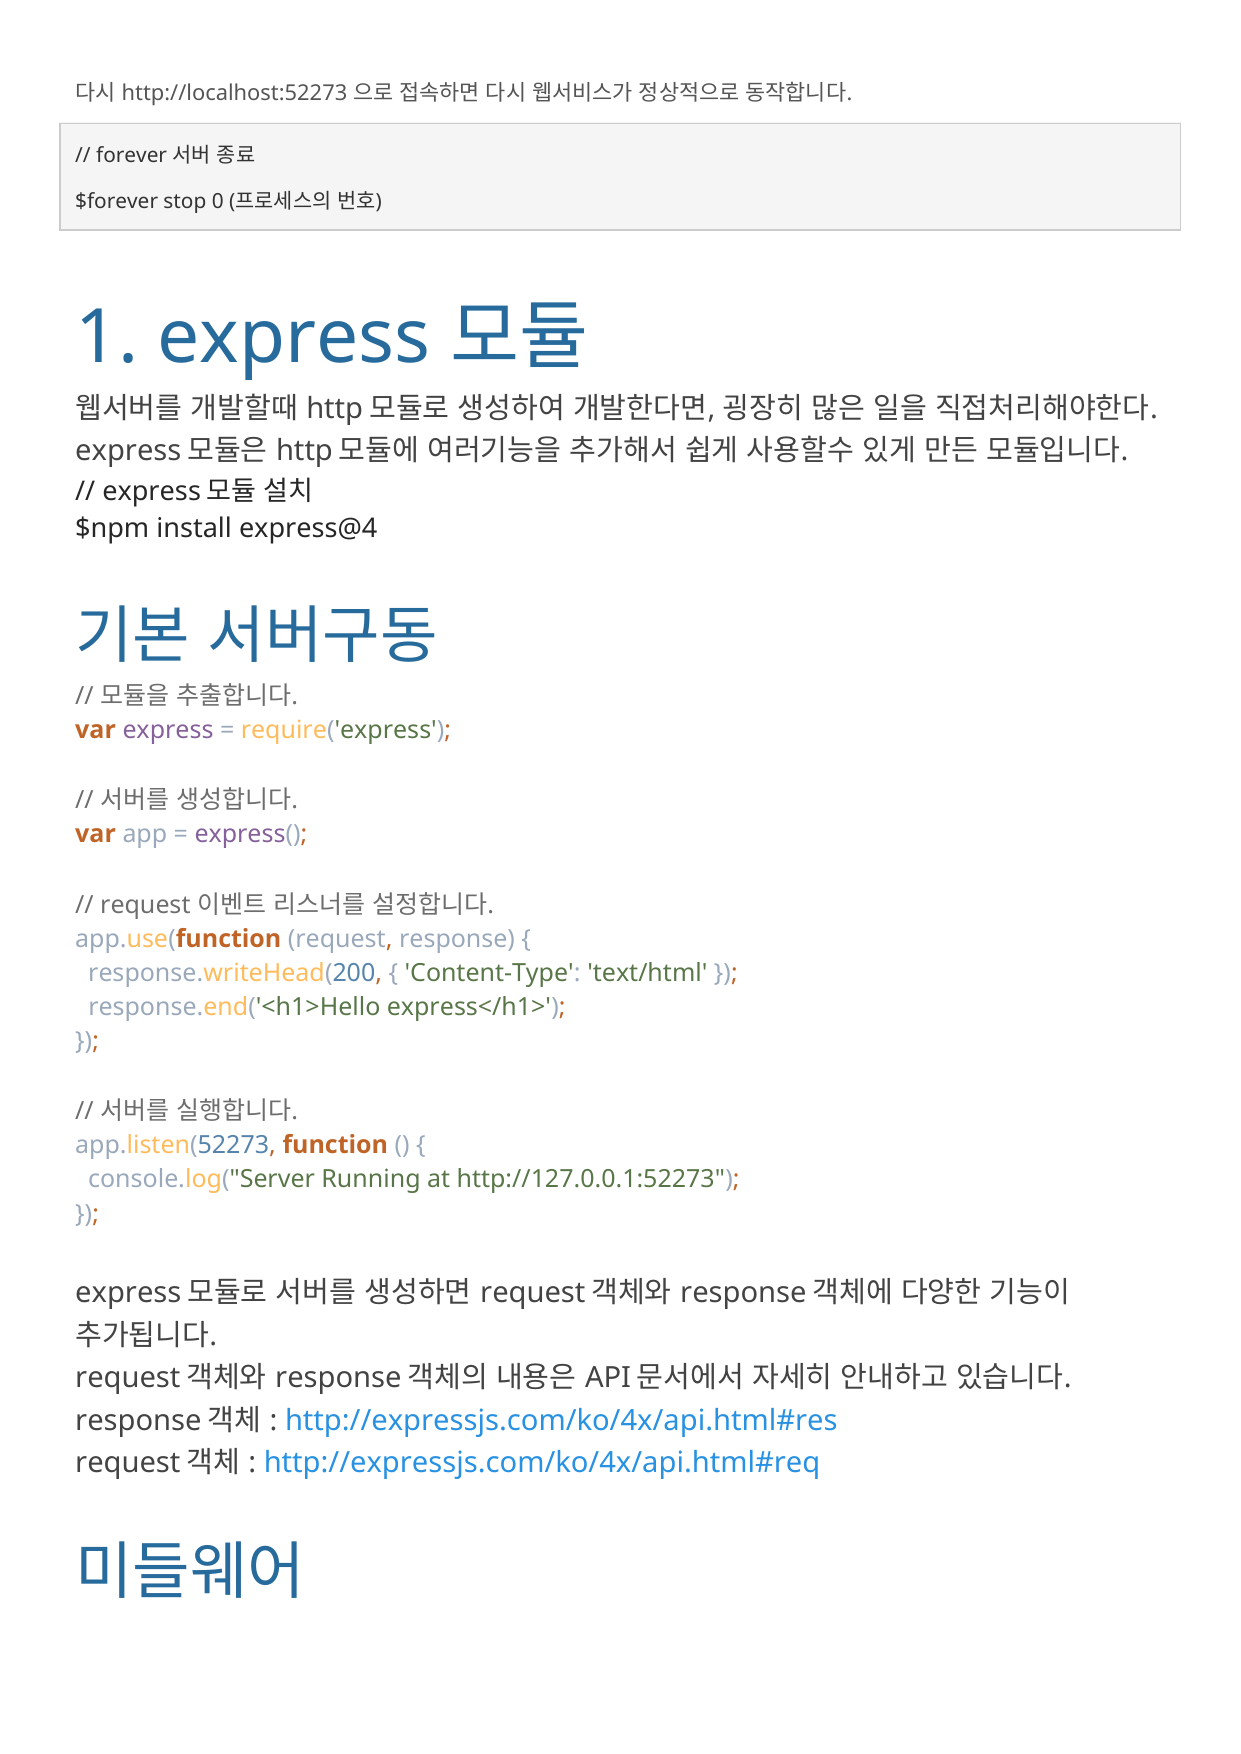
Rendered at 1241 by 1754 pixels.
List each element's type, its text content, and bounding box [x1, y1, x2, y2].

text response객체 : http://expressjs.com/ko/4x/api.html#res [75, 1396, 1165, 1438]
text 웹서버를 개발할때 http모듈로 생성하여 개발한다면, 굉장히 많은 일을 직접처리해야한다. [75, 384, 1165, 427]
text request객체와 response객체의 내용은 API문서에서 자세히 안내하고 있습니다. [75, 1354, 1165, 1396]
text // 모듈을 추출합니다. [75, 676, 1165, 712]
text console.log("Server Running at http://127.0.0.1:52273"); [75, 1161, 1165, 1195]
text response.end('<h1>Hello express</h1>'); [75, 989, 1165, 1023]
text // 서버를 실행합니다. [75, 1091, 1165, 1127]
text // express모듈 설치 [75, 469, 1165, 508]
text app.listen(52273, function () { [75, 1127, 1165, 1161]
text }); [75, 1023, 1165, 1057]
text }); [75, 1195, 1165, 1229]
text $forever stop 0 (프로세스의 번호) [61, 168, 1180, 229]
text request객체 : http://expressjs.com/ko/4x/api.html#req [75, 1438, 1165, 1481]
text 기본 서버구동 [75, 585, 1165, 676]
text 1. express 모듈 [75, 275, 1165, 384]
text express모듈로 서버를 생성하면 request객체와 response객체에 다양한 기능이 추가됩니다. [75, 1269, 1165, 1354]
text express모듈은 http모듈에 여러기능을 추가해서 쉽게 사용할수 있게 만든 모듈입니다. [75, 427, 1165, 469]
text app.use(function (request, response) { [75, 921, 1165, 954]
text 다시 http://localhost:52273 으로 접속하면 다시 웹서비스가 정상적으로 동작합니다. [75, 75, 1165, 107]
text var express = require('express'); [75, 712, 1165, 746]
text // forever 서버 종료 [61, 124, 1180, 168]
text var app = express(); [75, 816, 1165, 850]
text 미들웨어 [75, 1521, 1165, 1611]
text // 서버를 생성합니다. [75, 780, 1165, 816]
text response.writeHead(200, { 'Content-Type': 'text/html' }); [75, 954, 1165, 989]
text // request 이벤트 리스너를 설정합니다. [75, 884, 1165, 921]
text $npm install express@4 [75, 508, 1165, 545]
